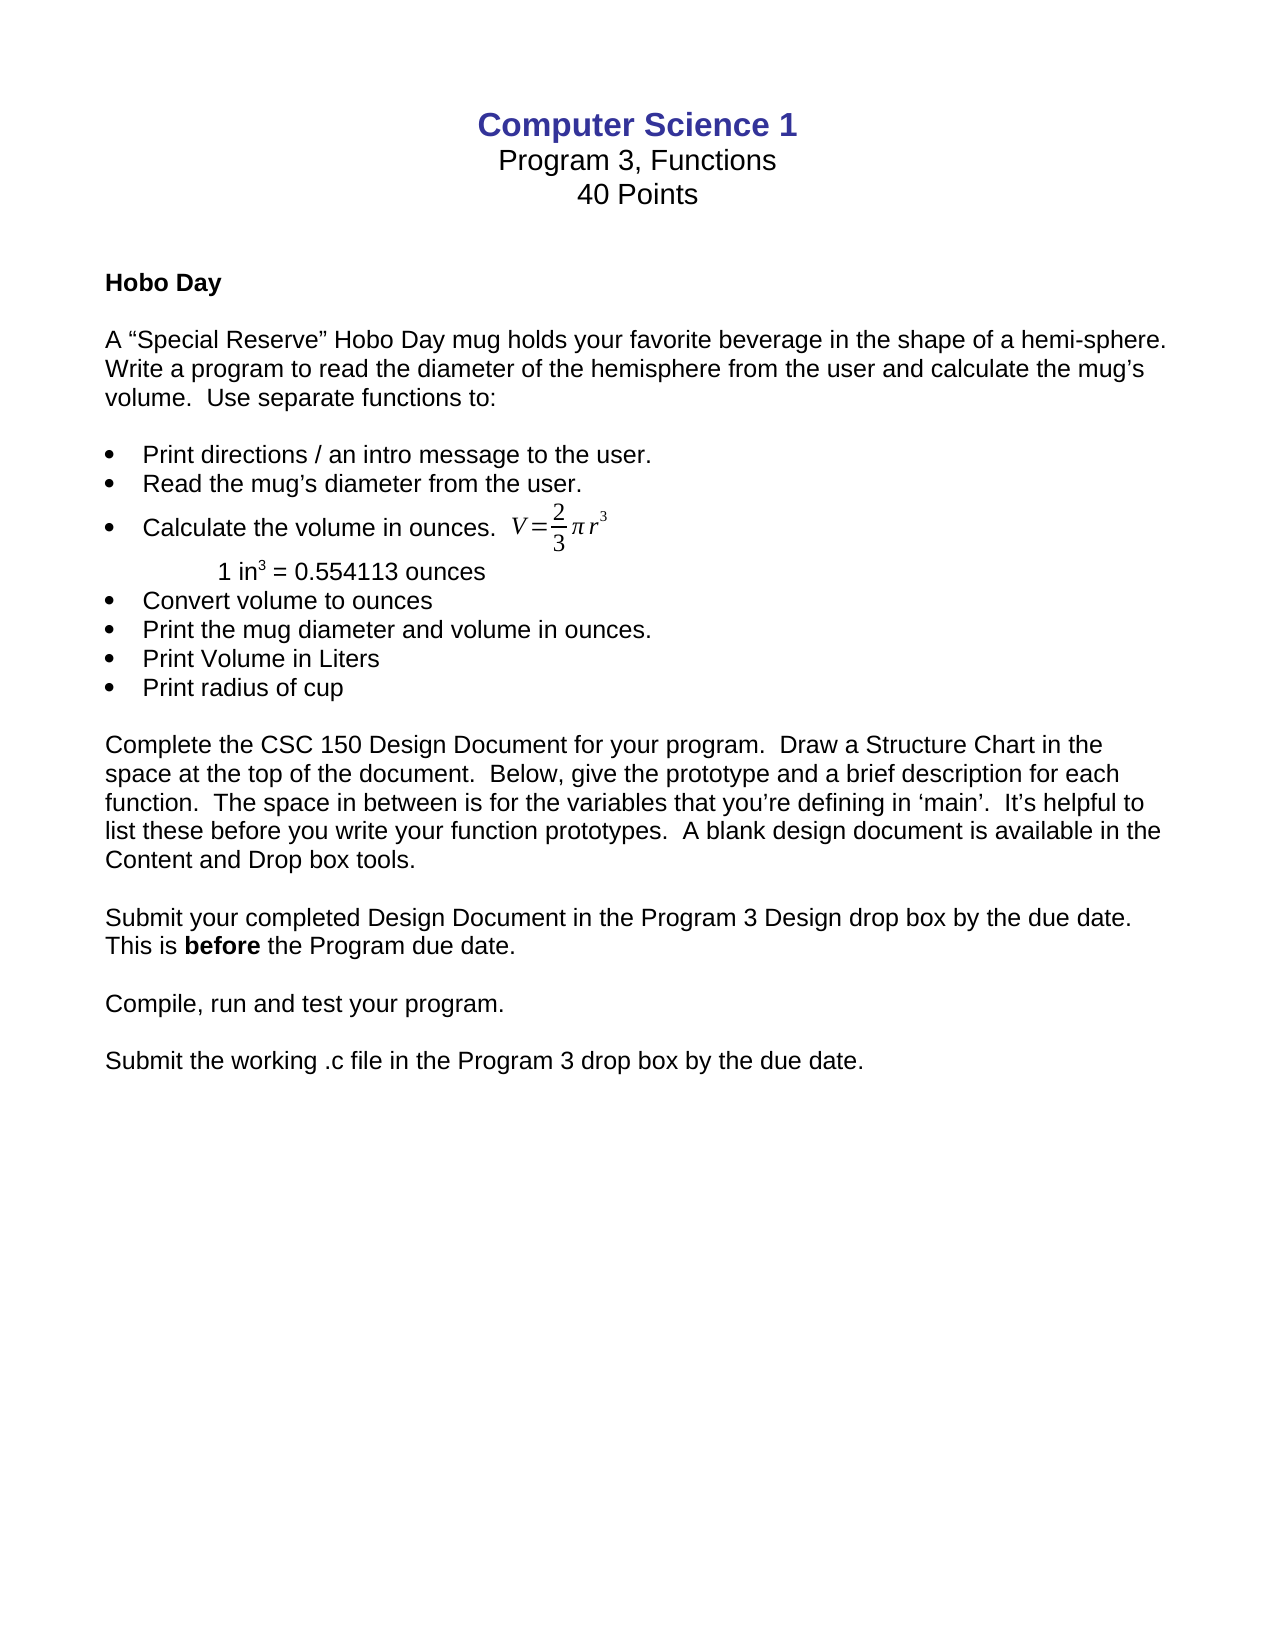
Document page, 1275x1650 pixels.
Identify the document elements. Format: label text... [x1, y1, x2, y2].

subtitle Program 3, Functions [105, 143, 1170, 177]
list Read the mug’s diameter from the user. [105, 469, 1170, 498]
list Print radius of cup [105, 672, 1170, 701]
subtitle 40 Points [105, 177, 1170, 211]
text A “Special Reserve” Hobo Day mug holds your favorite beverage in the shape of a hemi-sphere. Write a program to read the diameter of the hemisphere from the user and calculate the mug’s volume. Use separate functions to: [105, 326, 1170, 412]
list Calculate the volume in ounces. [105, 498, 1170, 557]
list Print directions / an intro message to the user. [105, 441, 1170, 469]
text Submit the working .c file in the Program 3 drop box by the due date. [105, 1046, 1170, 1075]
subtitle Computer Science 1 [105, 105, 1170, 143]
text 1 in3 = 0.554113 ounces [217, 557, 1170, 586]
text Complete the CSC 150 Design Document for your program. Draw a Structure Chart in the space at the top of the document. Below, give the prototype and a brief description for each function. The space in between is for the variables that you’re defining in ‘main’. It’s helpful to list these before you write your function prototypes. A blank design document is available in the Content and Drop box tools. [105, 730, 1170, 874]
text Submit your completed Design Document in the Program 3 Design drop box by the due date. This is before the Program due date. [105, 903, 1170, 960]
text Hobo Day [105, 268, 1170, 297]
list Print Volume in Liters [105, 644, 1170, 672]
list Print the mug diameter and volume in ounces. [105, 615, 1170, 644]
list Convert volume to ounces [105, 586, 1170, 615]
text Compile, run and test your program. [105, 989, 1170, 1018]
